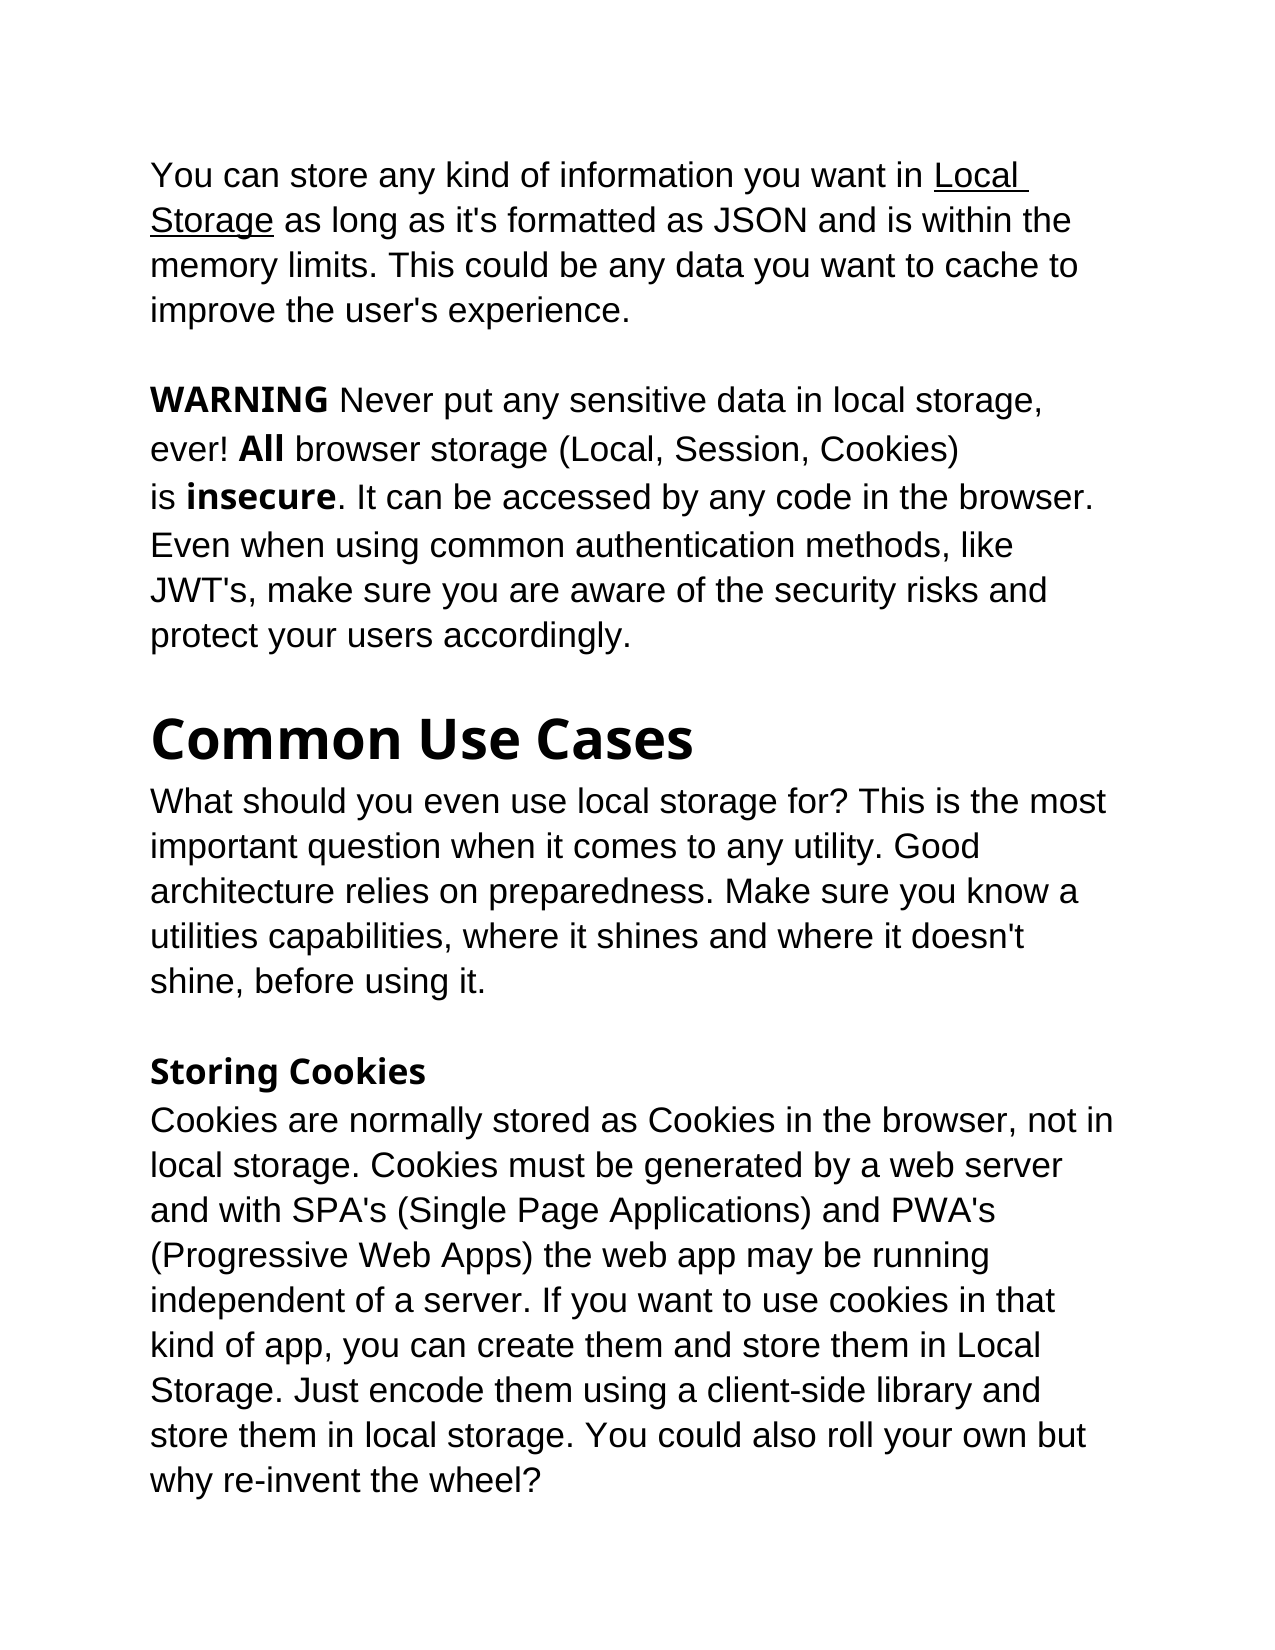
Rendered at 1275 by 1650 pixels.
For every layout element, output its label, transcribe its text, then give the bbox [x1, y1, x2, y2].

text You can store any kind of information you want in Local Storage as long as it's formatted as JSON and is within the memory limits. This could be any data you want to cache to improve the user's experience. [150, 150, 1125, 330]
subtitle Storing Cookies [150, 1046, 1125, 1094]
text What should you even use local storage for? This is the most important question when it comes to any utility. Good architecture relies on preparedness. Make sure you know a utilities capabilities, where it shines and where it doesn't shine, before using it. [150, 776, 1125, 1001]
text Cookies are normally stored as Cookies in the browser, not in local storage. Cookies must be generated by a web server and with SPA's (Single Page Applications) and PWA's (Progressive Web Apps) the web app may be running independent of a server. If you want to use cookies in that kind of app, you can create them and store them in Local Storage. Just encode them using a client-side library and store them in local storage. You could also roll your own but why re-invent the wheel? [150, 1094, 1125, 1499]
text WARNING Never put any sensitive data in local storage, ever! All browser storage (Local, Session, Cookies) is insecure. It can be accessed by any code in the browser. Even when using common authentication methods, like JWT's, make sure you are aware of the security risks and protect your users accordingly. [150, 375, 1125, 655]
subtitle Common Use Cases [150, 700, 1125, 776]
